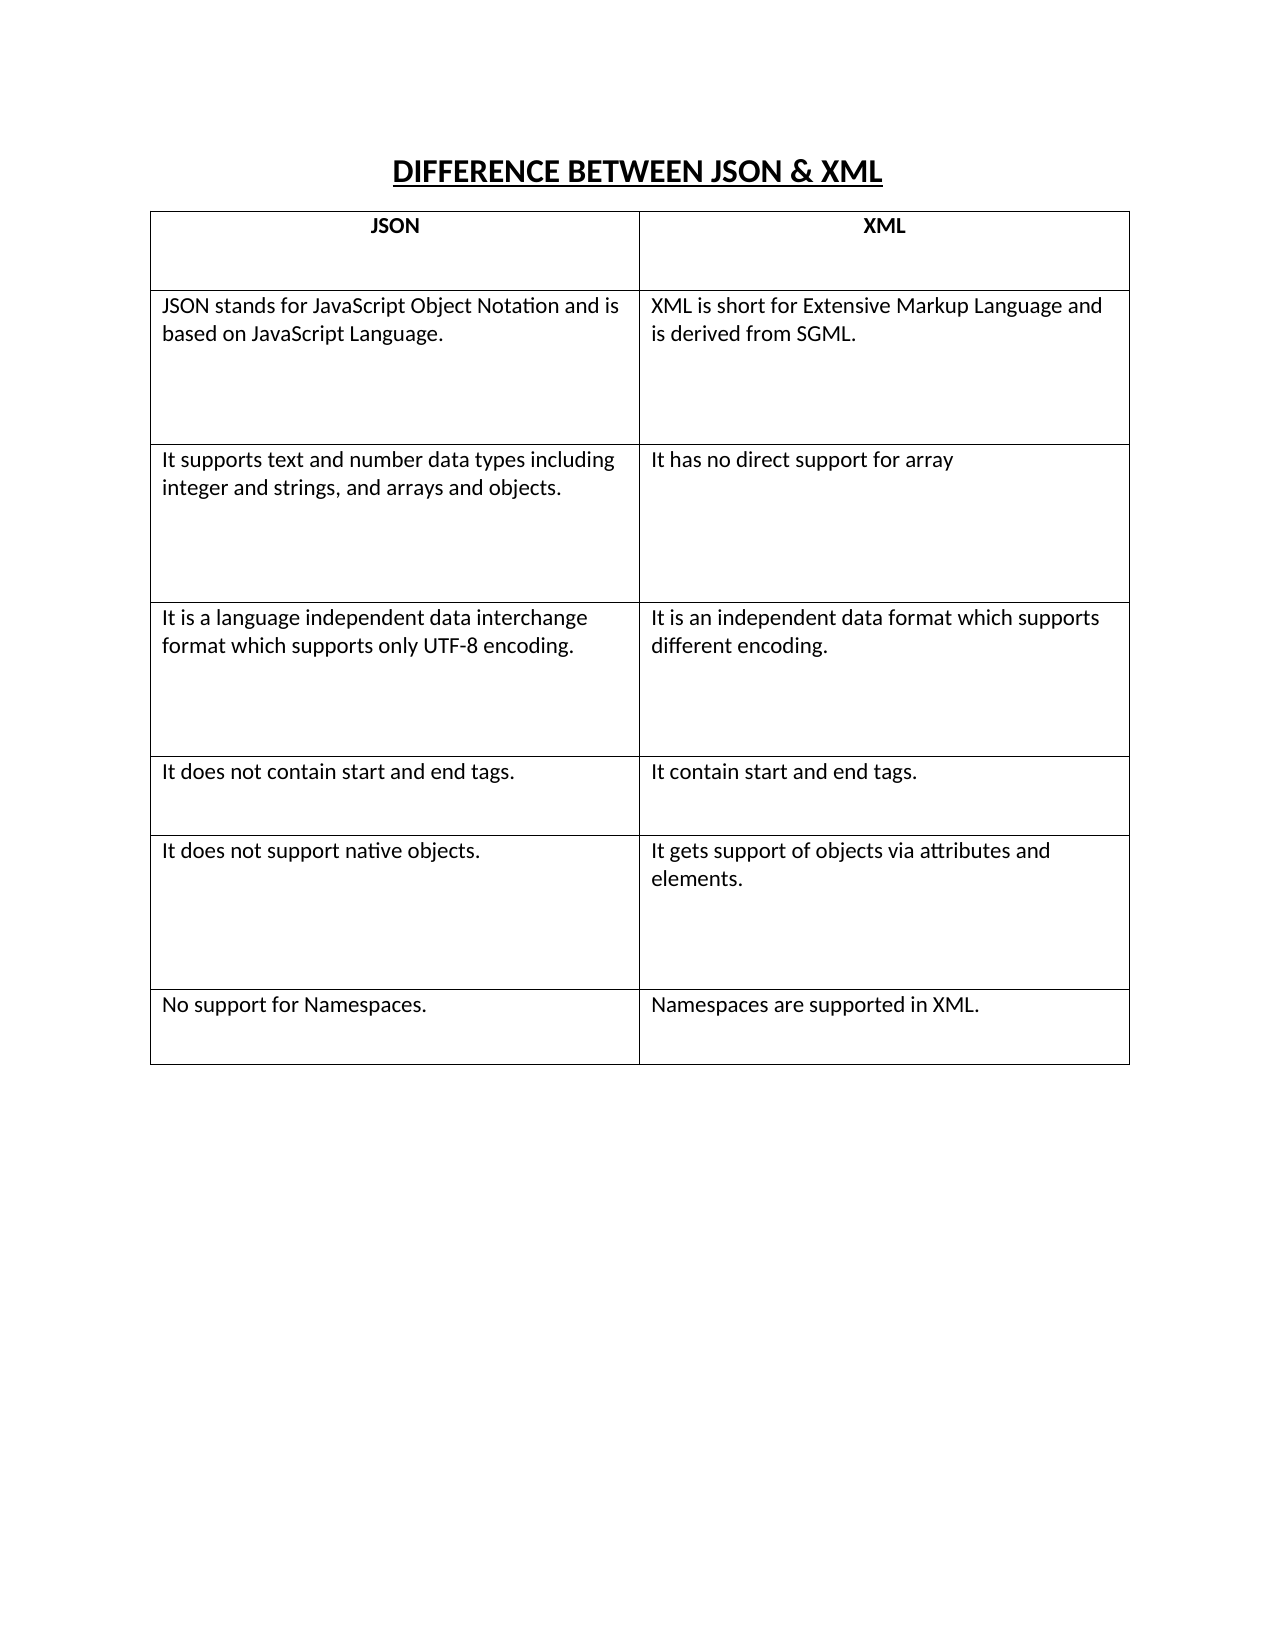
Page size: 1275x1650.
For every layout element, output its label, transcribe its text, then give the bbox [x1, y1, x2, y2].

table_cell It does not contain start and end tags. [151, 757, 639, 835]
table_cell No support for Namespaces. [151, 990, 639, 1064]
table_header JSON [151, 212, 639, 290]
table_cell It gets support of objects via attributes and elements. [640, 836, 1129, 989]
table_cell JSON stands for JavaScript Object Notation and is based on JavaScript Language. [151, 291, 639, 444]
table_cell It contain start and end tags. [640, 757, 1129, 835]
table_cell XML is short for Extensive Markup Language and is derived from SGML. [640, 291, 1129, 444]
table_cell It does not support native objects. [151, 836, 639, 989]
table_cell It is an independent data format which supports different encoding. [640, 603, 1129, 756]
table_header XML [640, 212, 1129, 290]
table_cell It supports text and number data types including integer and strings, and arrays and objects. [151, 445, 639, 602]
table_cell It is a language independent data interchange format which supports only UTF-8 encoding. [151, 603, 639, 756]
table_cell It has no direct support for array [640, 445, 1129, 602]
table_cell Namespaces are supported in XML. [640, 990, 1129, 1064]
text DIFFERENCE BETWEEN JSON & XML [150, 150, 1125, 191]
